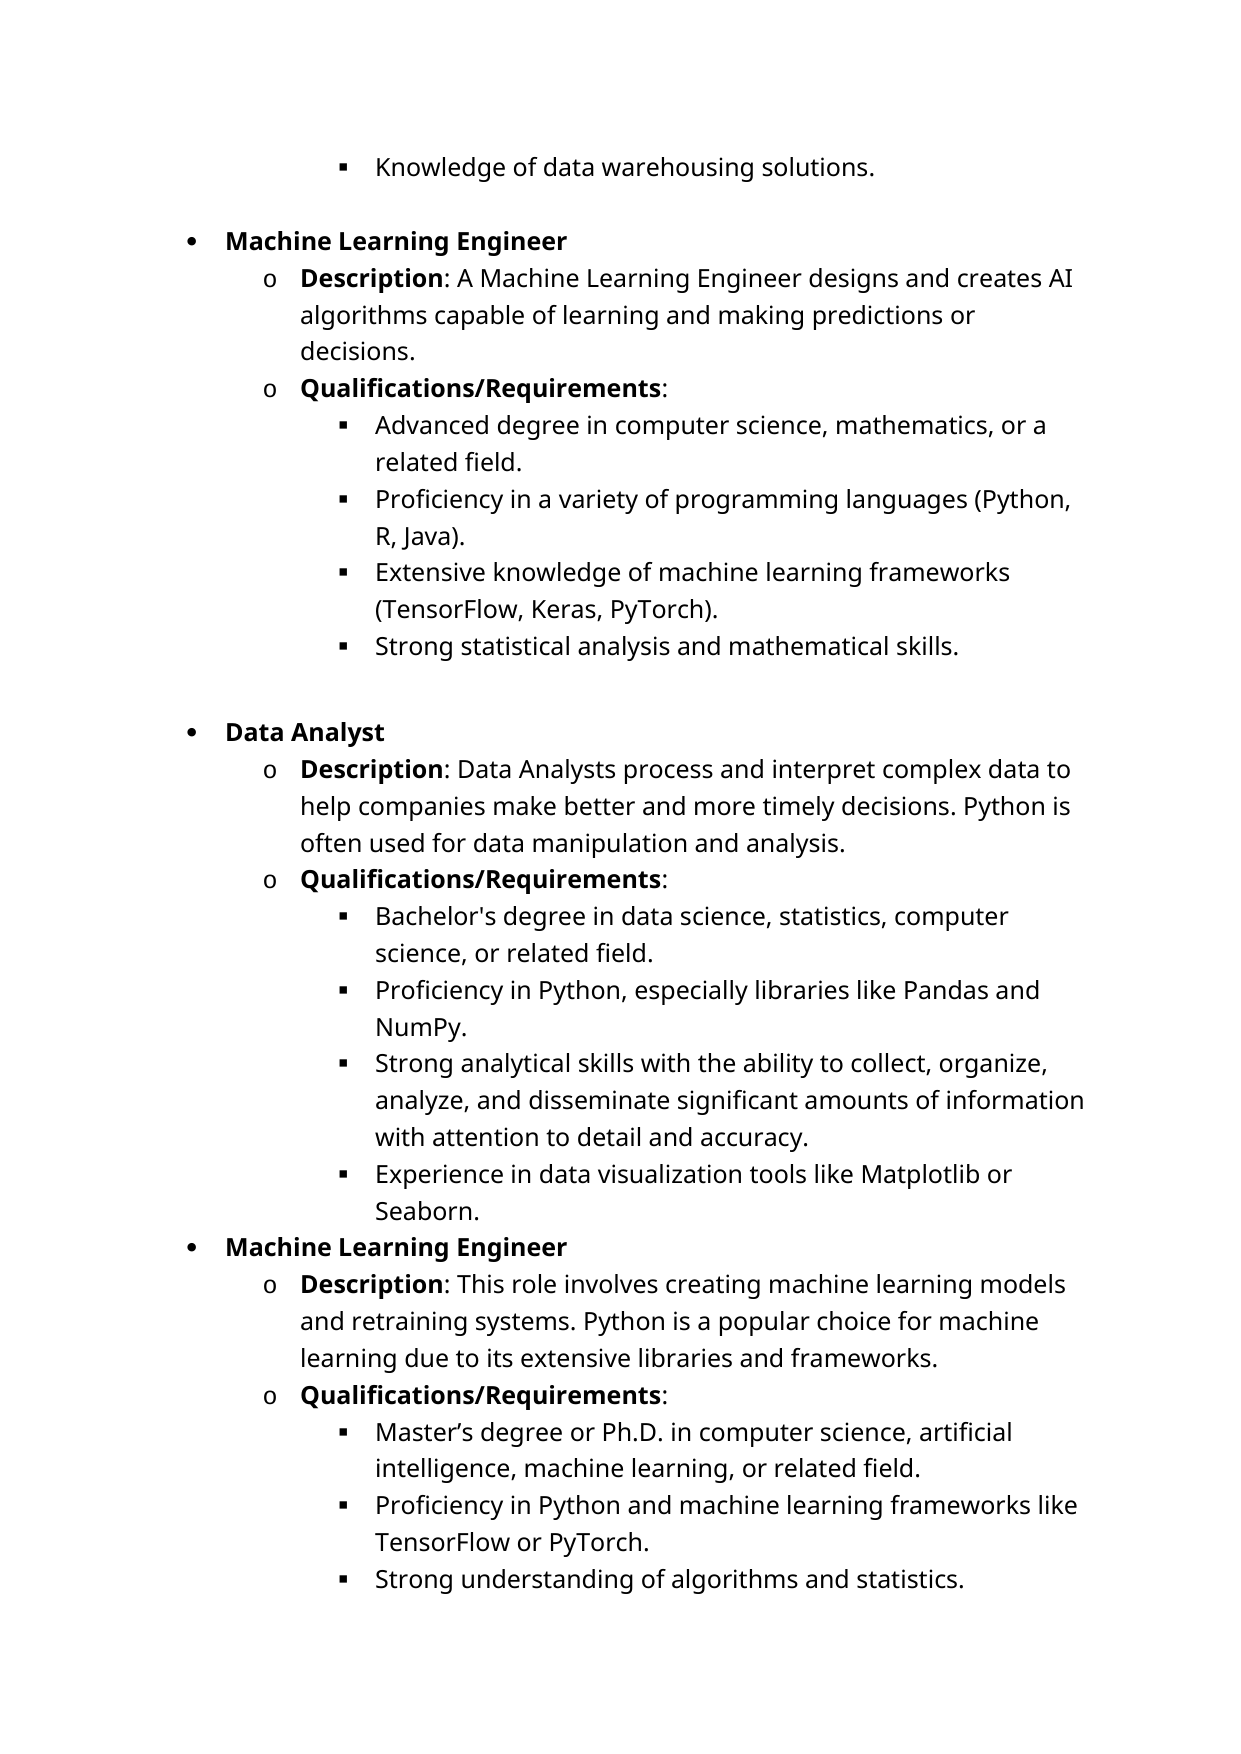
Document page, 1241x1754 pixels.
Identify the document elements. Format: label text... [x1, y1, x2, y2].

list Experience in data visualization tools like Matplotlib or Seaborn. [337, 1156, 1090, 1227]
list Description: This role involves creating machine learning models and retraining systems. Python is a popular choice for machine learning due to its extensive libraries and frameworks. [262, 1267, 1090, 1374]
list Qualifications/Requirements: [262, 371, 1090, 405]
list Proficiency in a variety of programming languages (Python, R, Java). [337, 481, 1090, 552]
list Knowledge of data warehousing solutions. [337, 150, 1090, 184]
list Strong understanding of algorithms and statistics. [337, 1561, 1090, 1595]
list Advanced degree in computer science, mathematics, or a related field. [337, 408, 1090, 479]
list Machine Learning Engineer [187, 1230, 1090, 1264]
list Strong statistical analysis and mathematical skills. [337, 628, 1090, 662]
list Qualifications/Requirements: [262, 862, 1090, 896]
list Description: Data Analysts process and interpret complex data to help companies make better and more timely decisions. Python is often used for data manipulation and analysis. [262, 752, 1090, 859]
list Extensive knowledge of machine learning frameworks (TensorFlow, Keras, PyTorch). [337, 555, 1090, 626]
list Strong analytical skills with the ability to collect, organize, analyze, and disseminate significant amounts of information with attention to detail and accuracy. [337, 1046, 1090, 1154]
list Bachelor's degree in data science, statistics, computer science, or related field. [337, 899, 1090, 970]
list Proficiency in Python and machine learning frameworks like TensorFlow or PyTorch. [337, 1488, 1090, 1559]
list Data Analyst [187, 715, 1090, 749]
list Proficiency in Python, especially libraries like Pandas and NumPy. [337, 973, 1090, 1043]
list Master’s degree or Ph.D. in computer science, artificial intelligence, machine learning, or related field. [337, 1414, 1090, 1485]
list Machine Learning Engineer [187, 223, 1090, 258]
list Description: A Machine Learning Engineer designs and creates AI algorithms capable of learning and making predictions or decisions. [262, 260, 1090, 368]
list Qualifications/Requirements: [262, 1377, 1090, 1412]
